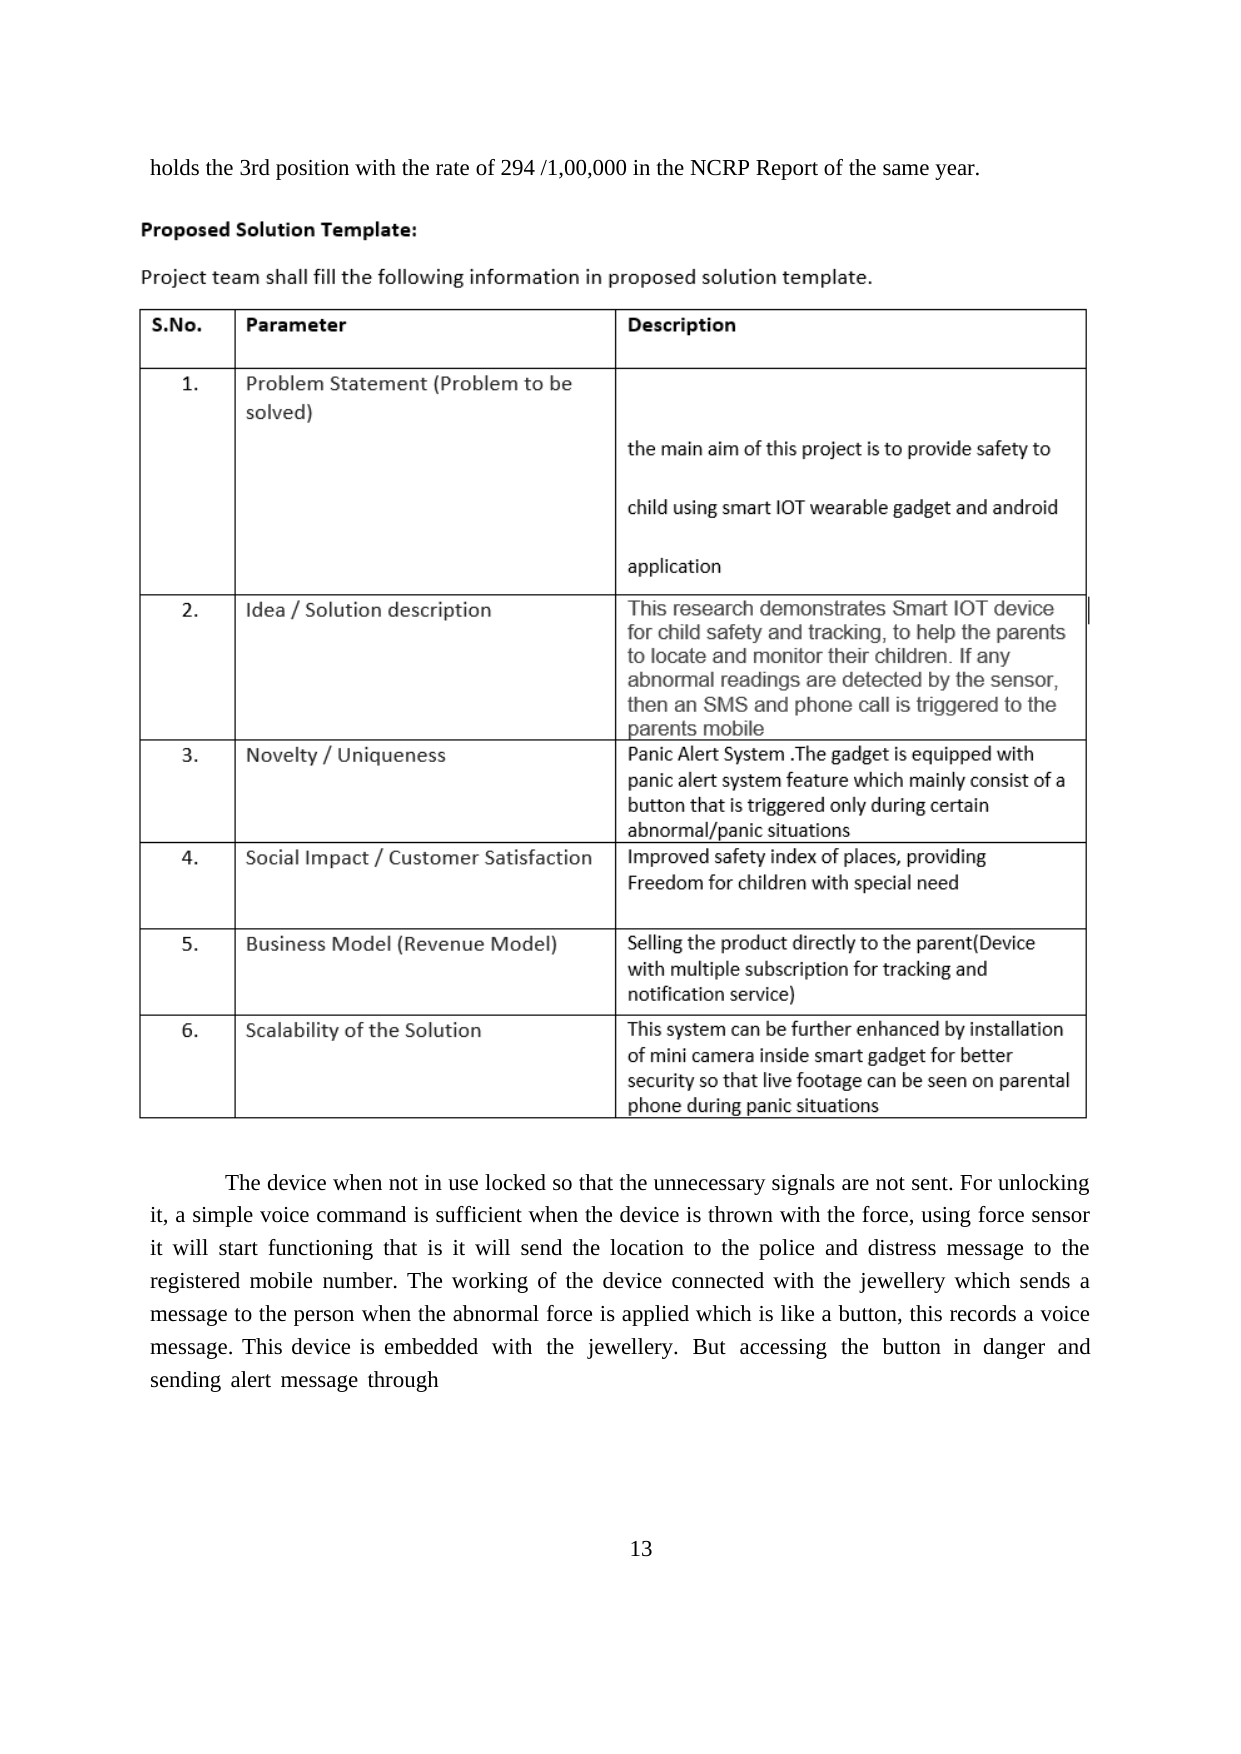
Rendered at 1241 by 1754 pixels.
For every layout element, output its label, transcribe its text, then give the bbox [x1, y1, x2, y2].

picture [137, 204, 1097, 1126]
text The device when not in use locked so that the unnecessary signals are not sent. For unlocking it, a simple voice command is sufficient when the device is thrown with the force, using force sensor it will start functioning that is it will send the location to the police and distress message to the registered mobile number. The working of the device connected with the jewellery which sends a message to the person when the abnormal force is applied which is like a button, this records a voice message. This device is embedded with the jewellery. But accessing the button in danger and sending alert message through [150, 1169, 1091, 1392]
text holds the 3rd position with the rate of 294 /1,00,000 in the NCRP Report of the same year. [150, 153, 1194, 180]
